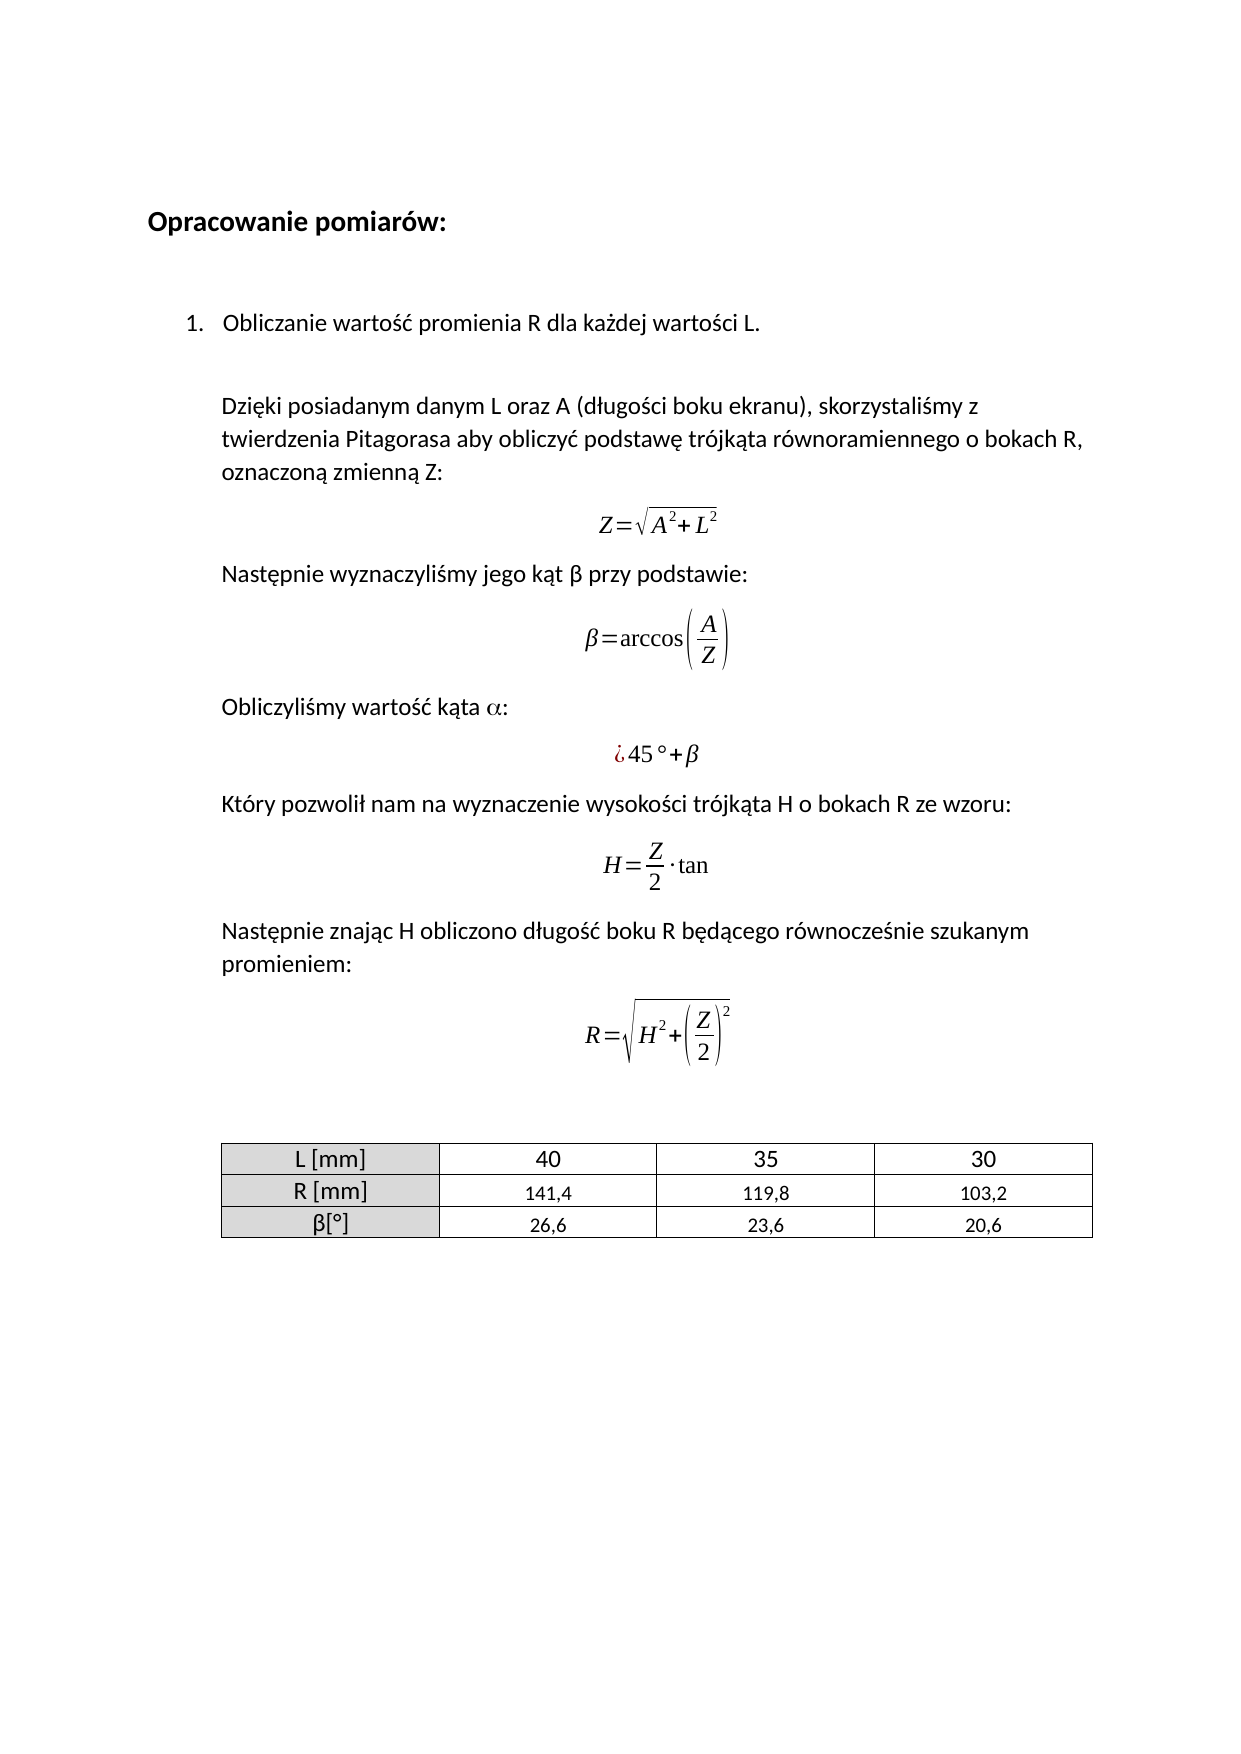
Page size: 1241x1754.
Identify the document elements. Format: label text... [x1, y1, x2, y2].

table_cell R [mm] [222, 1175, 439, 1206]
table_cell β[°] [222, 1207, 439, 1237]
text Obliczyliśmy wartość kąta : [221, 691, 1093, 722]
text Następnie wyznaczyliśmy jego kąt β przy podstawie: [221, 558, 1093, 588]
table_cell 23,6 [657, 1207, 874, 1237]
table_cell 141,4 [440, 1175, 656, 1206]
table_header 30 [875, 1144, 1092, 1174]
table_header 35 [657, 1144, 874, 1174]
list Obliczanie wartość promienia R dla każdej wartości L. [185, 307, 1093, 338]
table_cell 26,6 [440, 1207, 656, 1237]
table_header 40 [440, 1144, 656, 1174]
text Który pozwolił nam na wyznaczenie wysokości trójkąta H o bokach R ze wzoru: [221, 788, 1093, 818]
table_header L [mm] [222, 1144, 439, 1174]
table_cell 103,2 [875, 1175, 1092, 1206]
table_cell 20,6 [875, 1207, 1092, 1237]
text Następnie znając H obliczono długość boku R będącego równocześnie szukanym promieniem: [221, 915, 1093, 978]
text Opracowanie pomiarów: [148, 203, 1093, 238]
text Dzięki posiadanym danym L oraz A (długości boku ekranu), skorzystaliśmy z twierdzenia Pitagorasa aby obliczyć podstawę trójkąta równoramiennego o bokach R, oznaczoną zmienną Z: [221, 390, 1093, 486]
table_cell 119,8 [657, 1175, 874, 1206]
